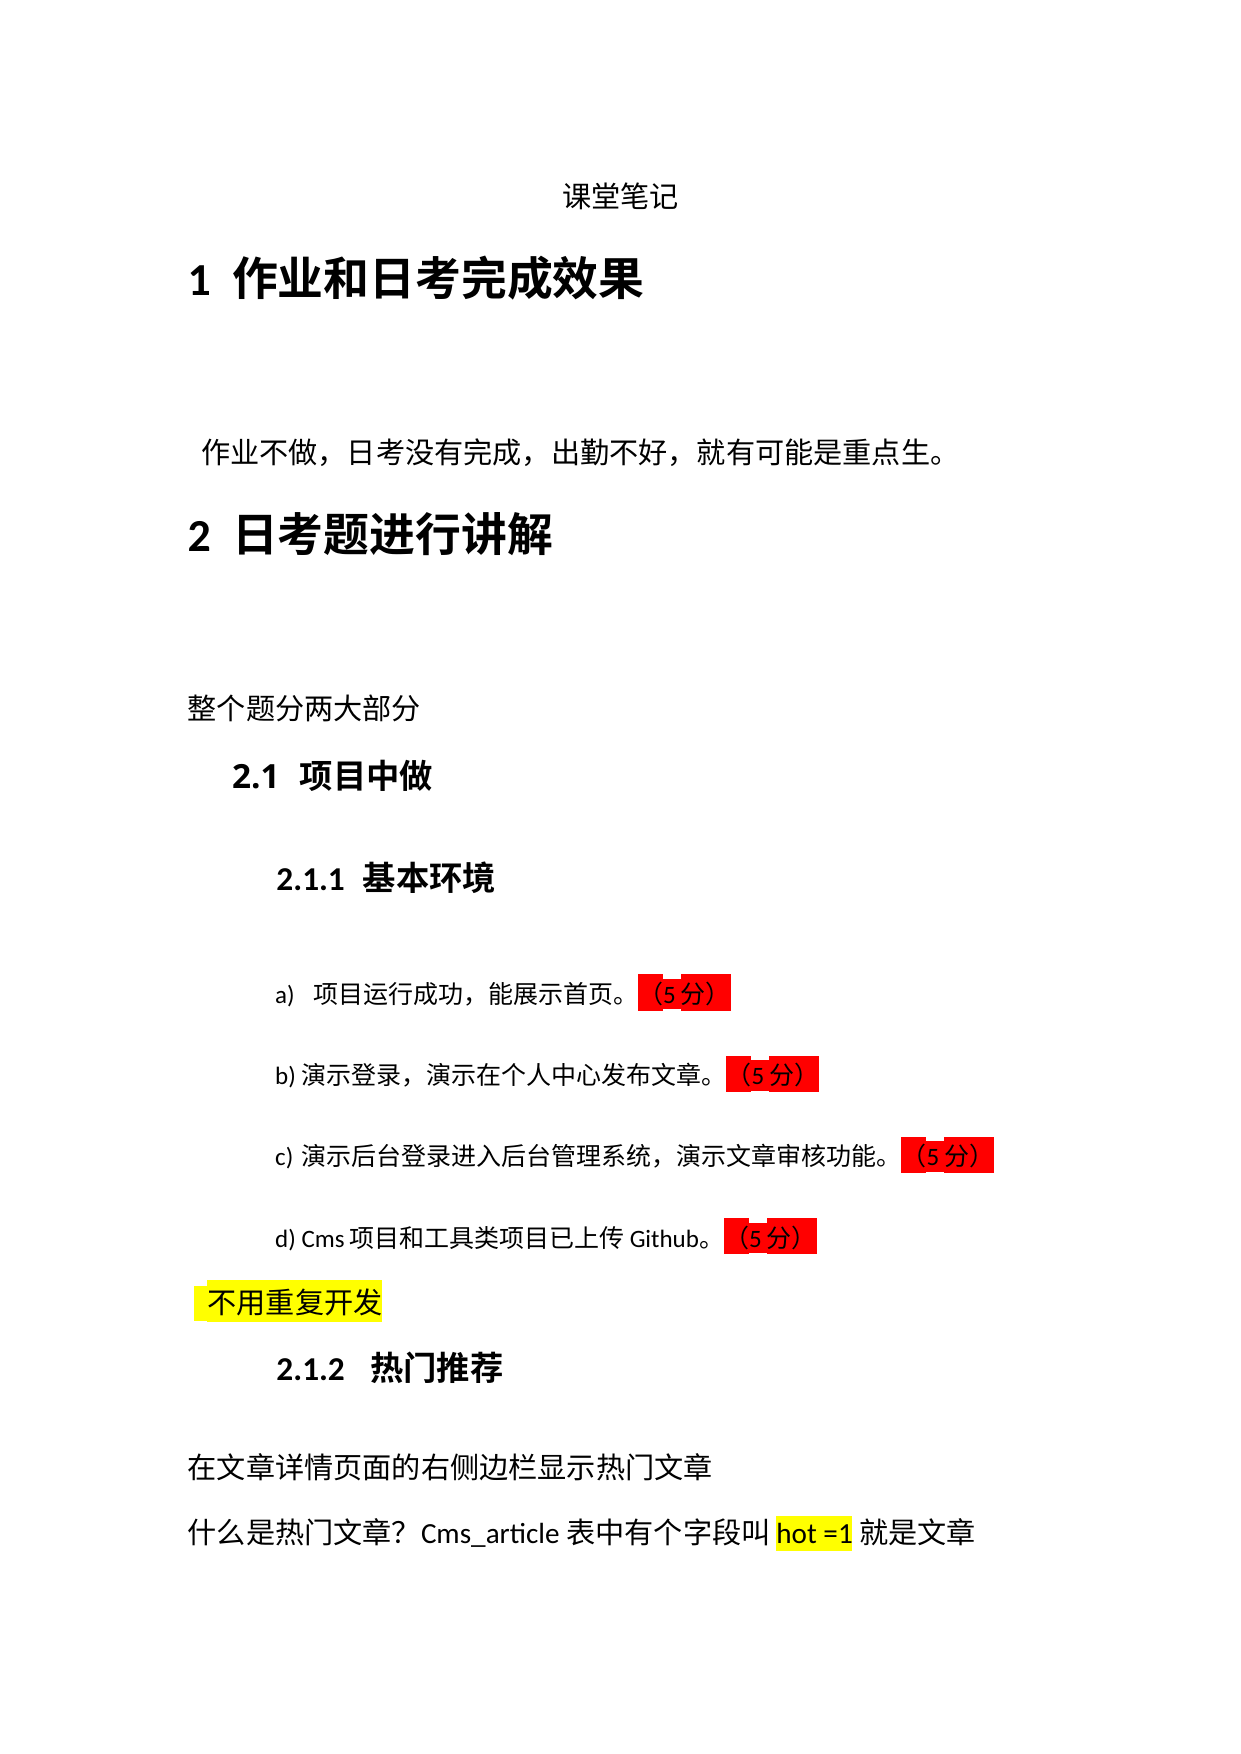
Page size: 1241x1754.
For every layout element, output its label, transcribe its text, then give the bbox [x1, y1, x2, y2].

list 演示后台登录进入后台管理系统，演示文章审核功能。（5分） [275, 1122, 1053, 1187]
text 不用重复开发 [187, 1269, 1053, 1334]
list Cms项目和工具类项目已上传Github。（5分） [275, 1204, 1053, 1269]
subtitle 热门推荐 [276, 1334, 1053, 1399]
subtitle 基本环境 [276, 843, 1053, 908]
text 在文章详情页面的右侧边栏显示热门文章 [187, 1434, 1053, 1499]
text 课堂笔记 [187, 162, 1053, 227]
list 演示登录，演示在个人中心发布文章。（5分） [275, 1041, 1053, 1106]
list 项目运行成功，能展示首页。（5分） [275, 960, 1053, 1025]
subtitle 项目中做 [232, 741, 1053, 806]
text 作业不做，日考没有完成，出勤不好，就有可能是重点生。 [187, 418, 1053, 483]
text 什么是热门文章？Cms_article 表中有个字段叫hot =1 就是文章 [187, 1499, 1053, 1564]
subtitle 作业和日考完成效果 [187, 227, 1053, 324]
text 整个题分两大部分 [187, 674, 1053, 739]
subtitle 日考题进行讲解 [187, 483, 1053, 581]
